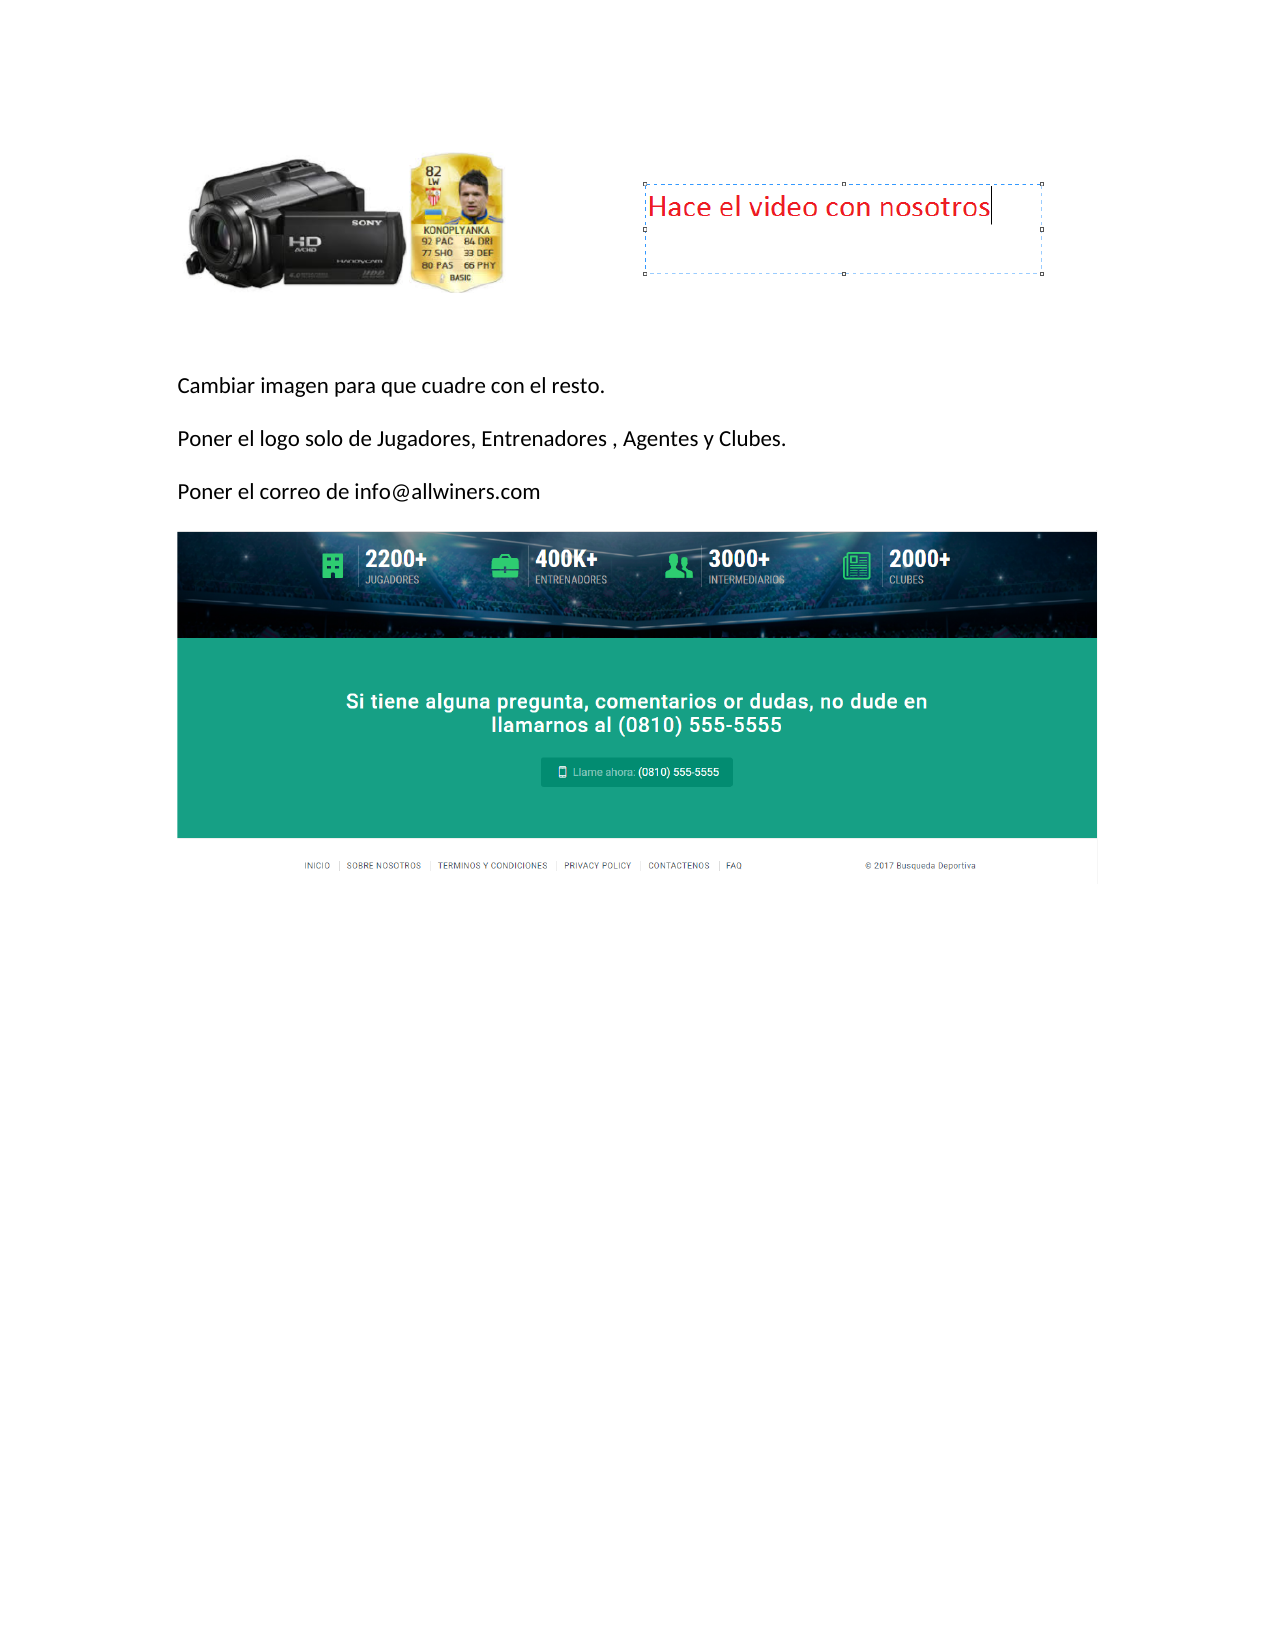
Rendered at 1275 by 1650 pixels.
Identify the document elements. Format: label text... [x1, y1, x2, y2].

picture [177, 530, 1098, 884]
picture [177, 147, 1098, 293]
text Poner el correo de info@allwiners.com [177, 477, 1098, 505]
text Cambiar imagen para que cuadre con el resto. [177, 371, 1098, 399]
text Poner el logo solo de Jugadores, Entrenadores , Agentes y Clubes. [177, 424, 1098, 452]
